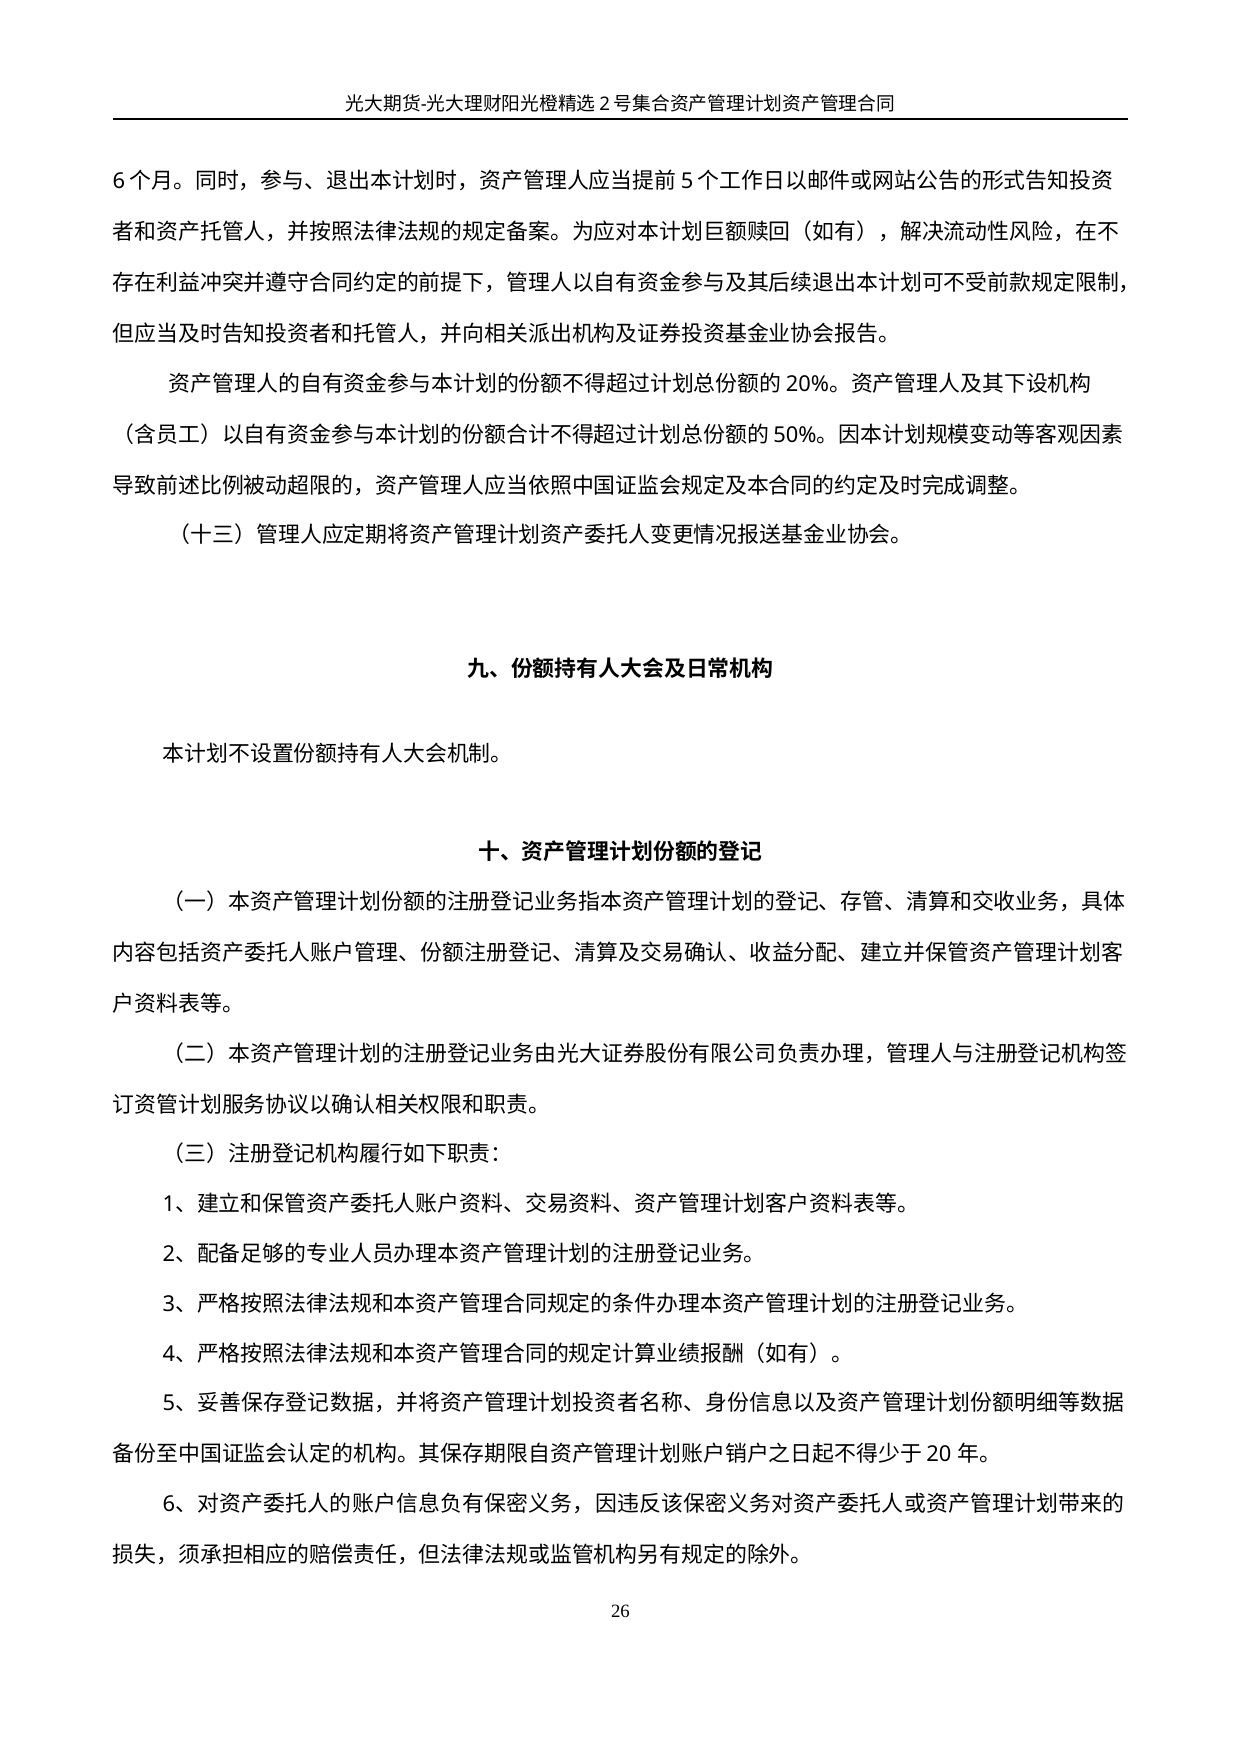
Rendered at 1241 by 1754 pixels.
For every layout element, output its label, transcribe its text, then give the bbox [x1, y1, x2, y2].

subtitle 九、份额持有人大会及日常机构 [112, 650, 1128, 684]
text （二）本资产管理计划的注册登记业务由光大证券股份有限公司负责办理，管理人与注册登记机构签订资管计划服务协议以确认相关权限和职责。 [112, 1034, 1128, 1119]
text 1、建立和保管资产委托人账户资料、交易资料、资产管理计划客户资料表等。 [112, 1185, 1128, 1219]
text （三）注册登记机构履行如下职责： [112, 1135, 1128, 1169]
text 5、妥善保存登记数据，并将资产管理计划投资者名称、身份信息以及资产管理计划份额明细等数据备份至中国证监会认定的机构。其保存期限自资产管理计划账户销户之日起不得少于20 年。 [112, 1384, 1128, 1469]
text 本计划不设置份额持有人大会机制。 [112, 734, 1128, 768]
text 6、对资产委托人的账户信息负有保密义务，因违反该保密义务对资产委托人或资产管理计划带来的损失，须承担相应的赔偿责任，但法律法规或监管机构另有规定的除外。 [112, 1485, 1128, 1570]
text （一）本资产管理计划份额的注册登记业务指本资产管理计划的登记、存管、清算和交收业务，具体内容包括资产委托人账户管理、份额注册登记、清算及交易确认、收益分配、建立并保管资产管理计划客户资料表等。 [112, 883, 1128, 1019]
subtitle 十、资产管理计划份额的登记 [112, 833, 1128, 867]
text 3、严格按照法律法规和本资产管理合同规定的条件办理本资产管理计划的注册登记业务。 [112, 1285, 1128, 1319]
text 2、配备足够的专业人员办理本资产管理计划的注册登记业务。 [112, 1235, 1128, 1269]
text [112, 162, 1128, 349]
text （十三）管理人应定期将资产管理计划资产委托人变更情况报送基金业协会。 [112, 516, 1128, 550]
text 4、严格按照法律法规和本资产管理合同的规定计算业绩报酬（如有）。 [112, 1334, 1128, 1368]
text 资产管理人的自有资金参与本计划的份额不得超过计划总份额的20%。资产管理人及其下设机构（含员工）以自有资金参与本计划的份额合计不得超过计划总份额的50%。因本计划规模变动等客观因素导致前述比例被动超限的，资产管理人应当依照中国证监会规定及本合同的约定及时完成调整。 [112, 364, 1128, 500]
